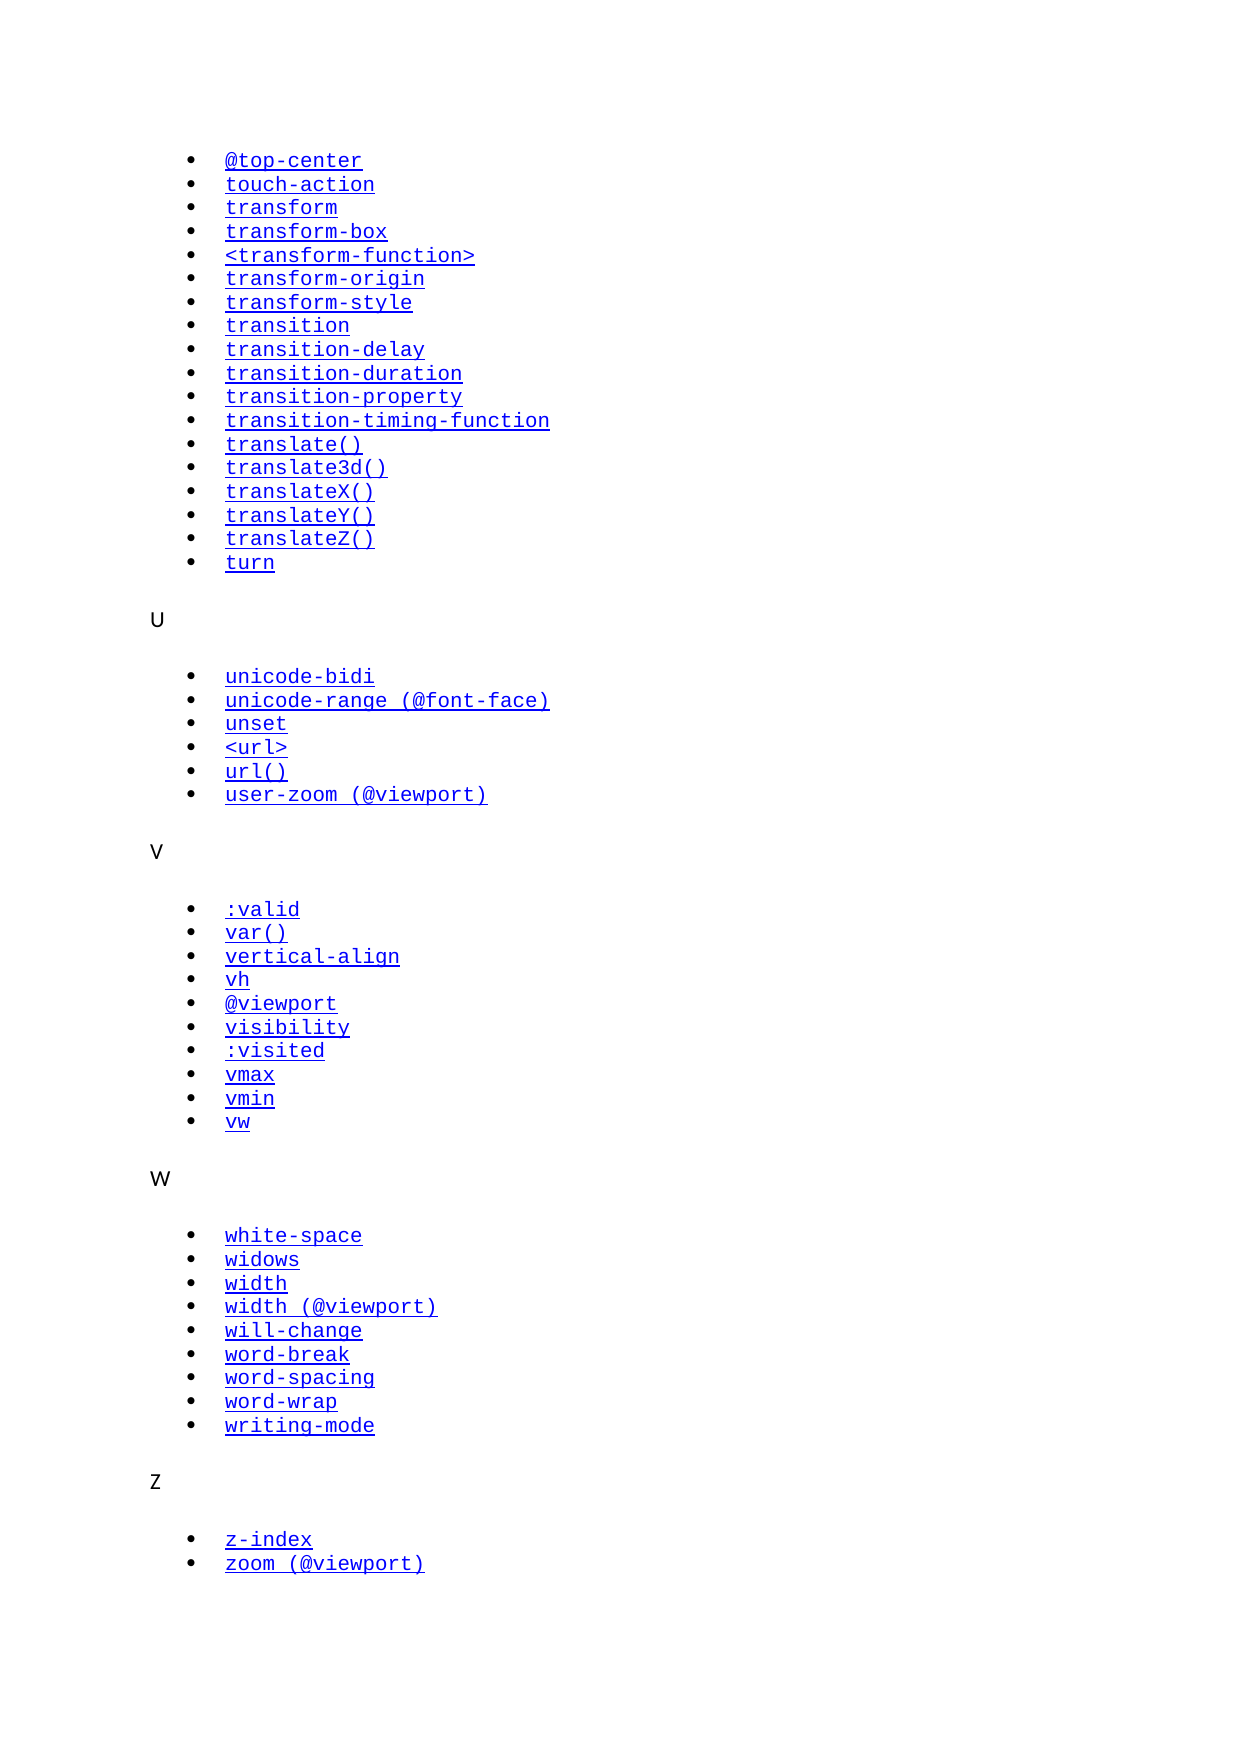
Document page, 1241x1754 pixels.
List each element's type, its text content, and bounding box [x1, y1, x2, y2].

list unset [187, 713, 1090, 737]
list url() [187, 761, 1090, 784]
list unicode-bidi [187, 666, 1090, 690]
list translateX() [187, 481, 1090, 505]
list width (@viewport) [187, 1296, 1090, 1320]
list vertical-align [187, 946, 1090, 969]
list translateY() [187, 505, 1090, 528]
list translate3d() [187, 457, 1090, 481]
list white-space [187, 1226, 1090, 1249]
list transition-delay [187, 339, 1090, 363]
list width [187, 1273, 1090, 1296]
list word-break [187, 1344, 1090, 1367]
list @viewport [187, 993, 1090, 1017]
list translate() [187, 434, 1090, 457]
list z-index [187, 1529, 1090, 1552]
list will-change [187, 1320, 1090, 1344]
list transition-property [187, 386, 1090, 410]
list translateZ() [187, 528, 1090, 552]
list transform-style [187, 292, 1090, 316]
list transition [187, 316, 1090, 339]
list vmax [187, 1064, 1090, 1088]
list :visited [187, 1040, 1090, 1064]
list transform-box [187, 221, 1090, 244]
list vmin [187, 1088, 1090, 1111]
list transform-origin [187, 268, 1090, 292]
text W [150, 1164, 1090, 1192]
list word-spacing [187, 1367, 1090, 1391]
list :valid [187, 898, 1090, 922]
list user-zoom (@viewport) [187, 784, 1090, 808]
list transition-duration [187, 363, 1090, 386]
text U [150, 605, 1090, 633]
list unicode-range (@font-face) [187, 690, 1090, 713]
list transform [187, 197, 1090, 221]
list vw [187, 1111, 1090, 1135]
list <transform-function> [187, 244, 1090, 268]
list word-wrap [187, 1391, 1090, 1415]
list visibility [187, 1017, 1090, 1040]
text Z [150, 1467, 1090, 1496]
list widows [187, 1249, 1090, 1273]
list @top-center [187, 150, 1090, 174]
text V [150, 837, 1090, 865]
list writing-mode [187, 1415, 1090, 1438]
list zoom (@viewport) [187, 1552, 1090, 1576]
list <url> [187, 737, 1090, 761]
list vh [187, 969, 1090, 993]
list transition-timing-function [187, 410, 1090, 434]
list touch-action [187, 174, 1090, 197]
list var() [187, 922, 1090, 946]
list turn [187, 552, 1090, 576]
